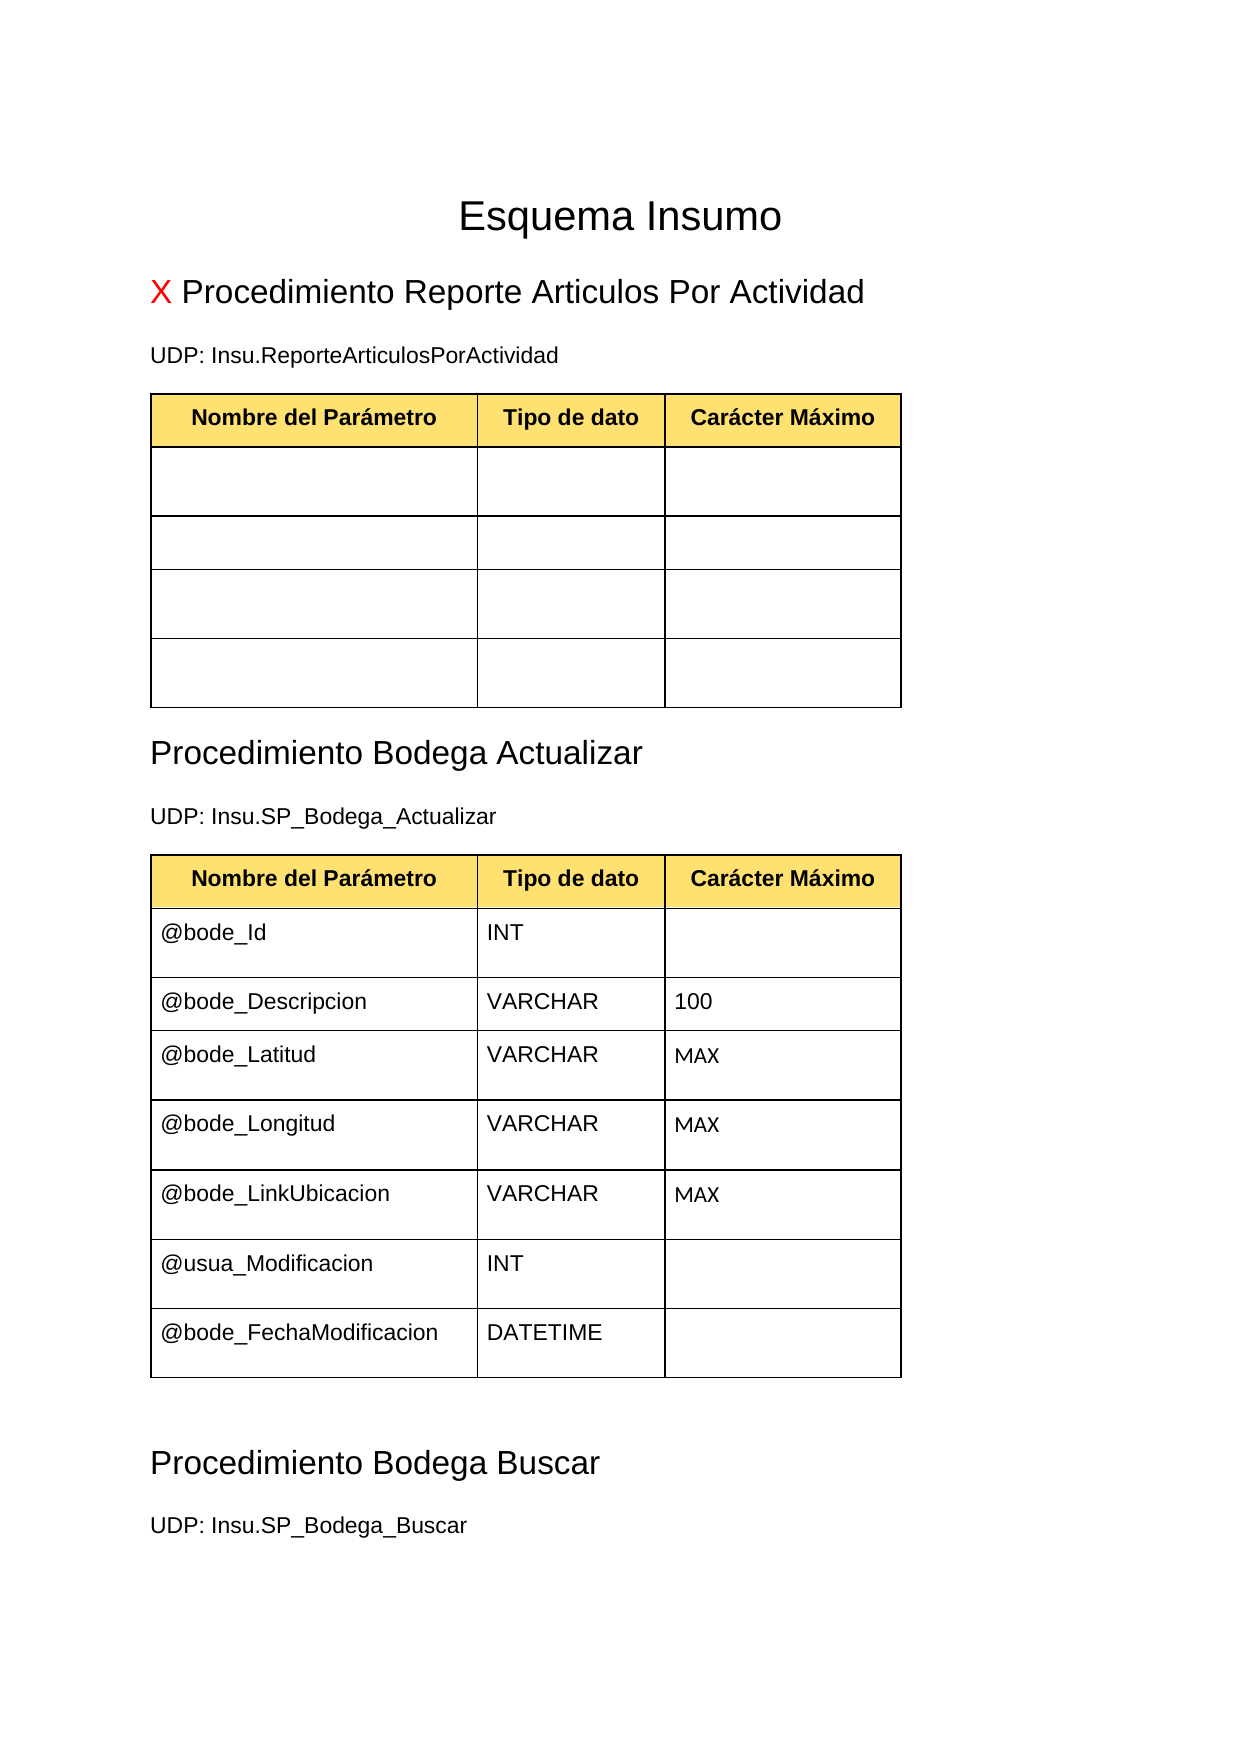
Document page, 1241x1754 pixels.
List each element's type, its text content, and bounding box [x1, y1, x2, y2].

table_header Tipo de dato [478, 395, 664, 446]
table_cell @bode_FechaModificacion [152, 1309, 477, 1377]
table_cell VARCHAR [478, 978, 664, 1030]
table_cell MAX [666, 1031, 900, 1099]
table_cell MAX [666, 1101, 900, 1169]
table_cell INT [478, 909, 664, 977]
table_cell [666, 1309, 900, 1377]
subtitle Esquema Insumo [150, 192, 1090, 239]
table_cell VARCHAR [478, 1101, 664, 1169]
table_header Carácter Máximo [666, 395, 900, 446]
table_cell [152, 570, 477, 638]
table_cell @bode_Latitud [152, 1031, 477, 1099]
table_header Carácter Máximo [666, 856, 900, 907]
table_cell [478, 570, 664, 638]
table_cell [666, 517, 900, 568]
table_cell 100 [666, 978, 900, 1030]
table_header Nombre del Parámetro [152, 395, 477, 446]
table_cell @bode_Id [152, 909, 477, 977]
table_cell [666, 909, 900, 977]
table_cell @usua_Modificacion [152, 1240, 477, 1308]
table_cell @bode_Descripcion [152, 978, 477, 1030]
table_cell VARCHAR [478, 1031, 664, 1099]
text UDP: Insu.SP_Bodega_Actualizar [150, 803, 1090, 829]
table_cell @bode_Longitud [152, 1101, 477, 1169]
table_cell VARCHAR [478, 1171, 664, 1238]
table_cell [152, 517, 477, 568]
table_cell DATETIME [478, 1309, 664, 1377]
table_cell [152, 448, 477, 515]
subtitle Procedimiento Bodega Actualizar [150, 733, 1090, 772]
text UDP: Insu.SP_Bodega_Buscar [150, 1512, 1090, 1539]
table_header Tipo de dato [478, 856, 664, 907]
table_cell INT [478, 1240, 664, 1308]
subtitle Procedimiento Bodega Buscar [150, 1443, 1090, 1481]
subtitle X Procedimiento Reporte Articulos Por Actividad [150, 272, 1090, 311]
table_cell [666, 639, 900, 707]
table_cell MAX [666, 1171, 900, 1238]
table_cell [152, 639, 477, 707]
table_header Nombre del Parámetro [152, 856, 477, 907]
table_cell [478, 517, 664, 568]
table_cell [666, 448, 900, 515]
table_cell [478, 639, 664, 707]
table_cell @bode_LinkUbicacion [152, 1171, 477, 1238]
text UDP: Insu.ReporteArticulosPorActividad [150, 342, 1090, 368]
table_cell [478, 448, 664, 515]
table_cell [666, 570, 900, 638]
table_cell [666, 1240, 900, 1308]
